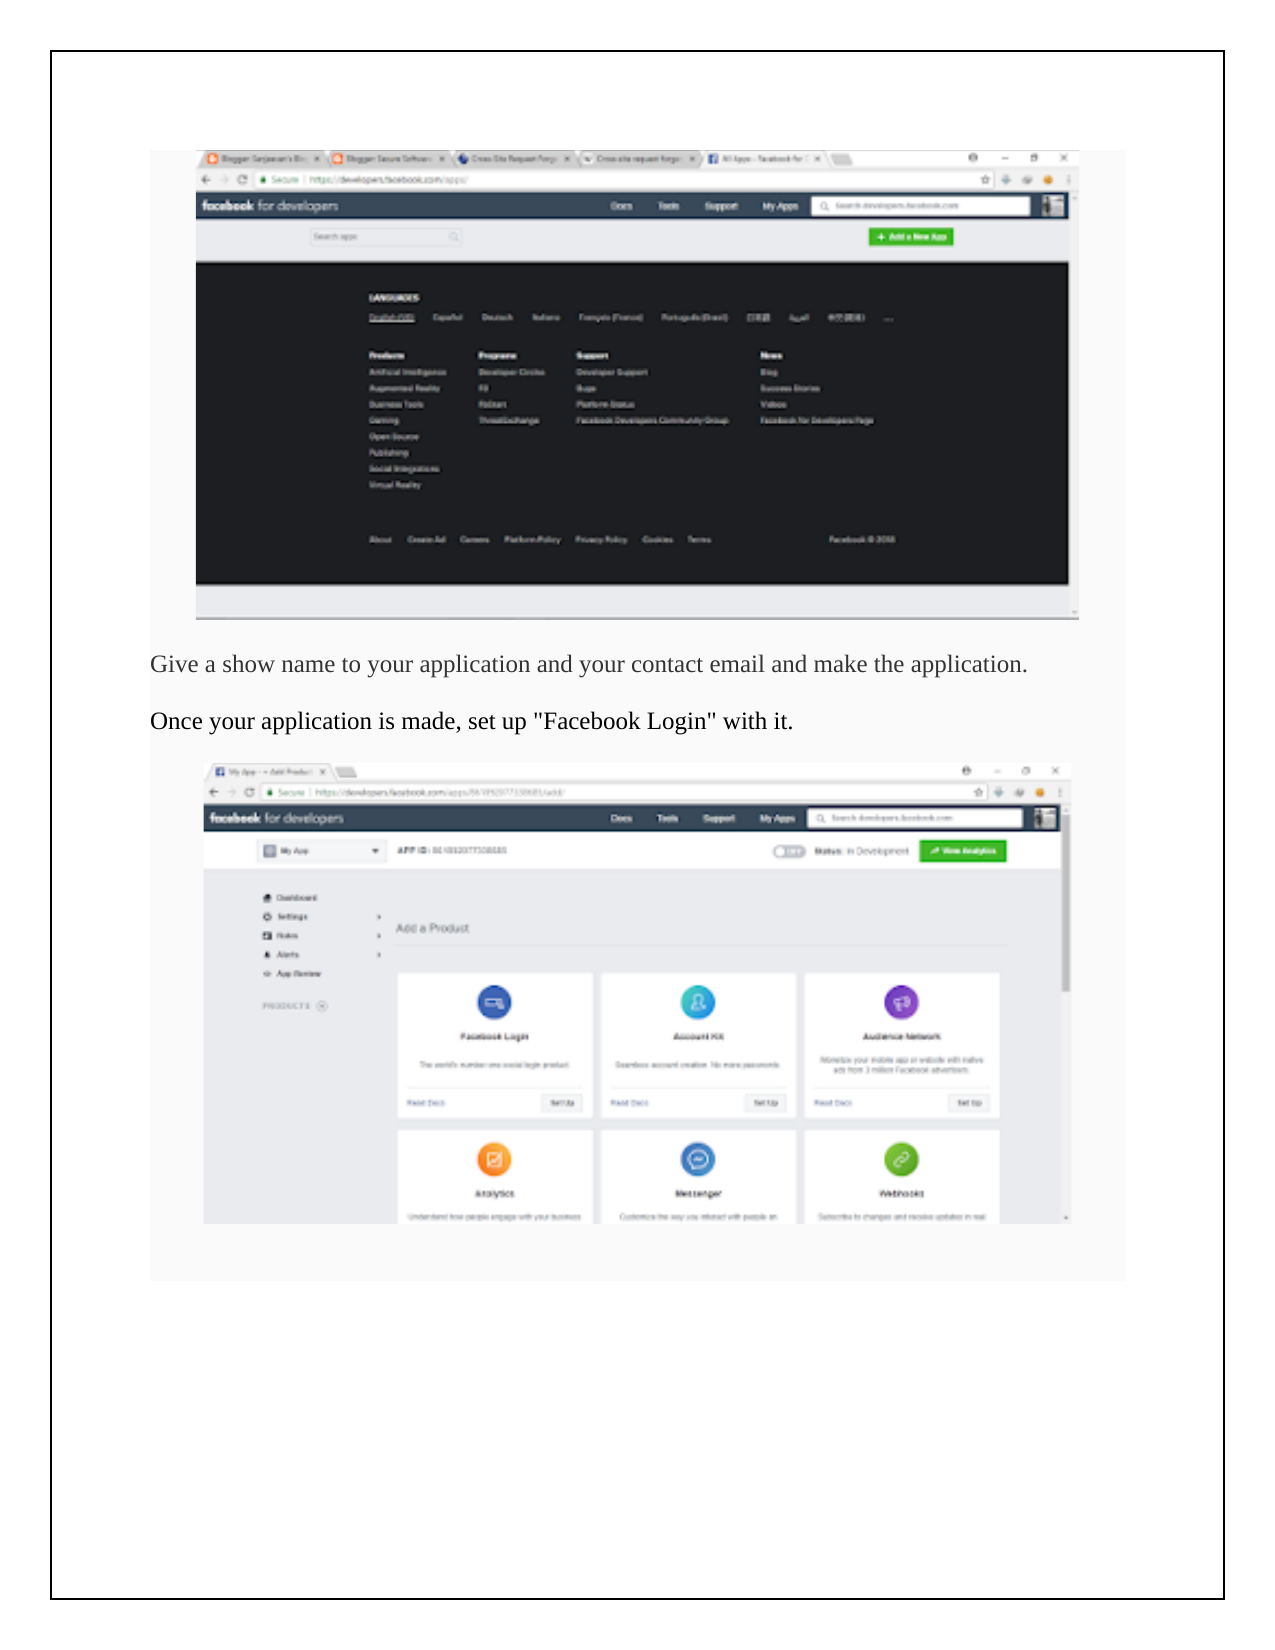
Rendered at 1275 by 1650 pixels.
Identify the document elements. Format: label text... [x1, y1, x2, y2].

picture [195, 150, 1080, 620]
text Give a show name to your application and your contact email and make the application. [150, 649, 1125, 677]
text Once your application is made, set up "Facebook Login" with it. [150, 706, 1125, 735]
picture [203, 763, 1072, 1224]
